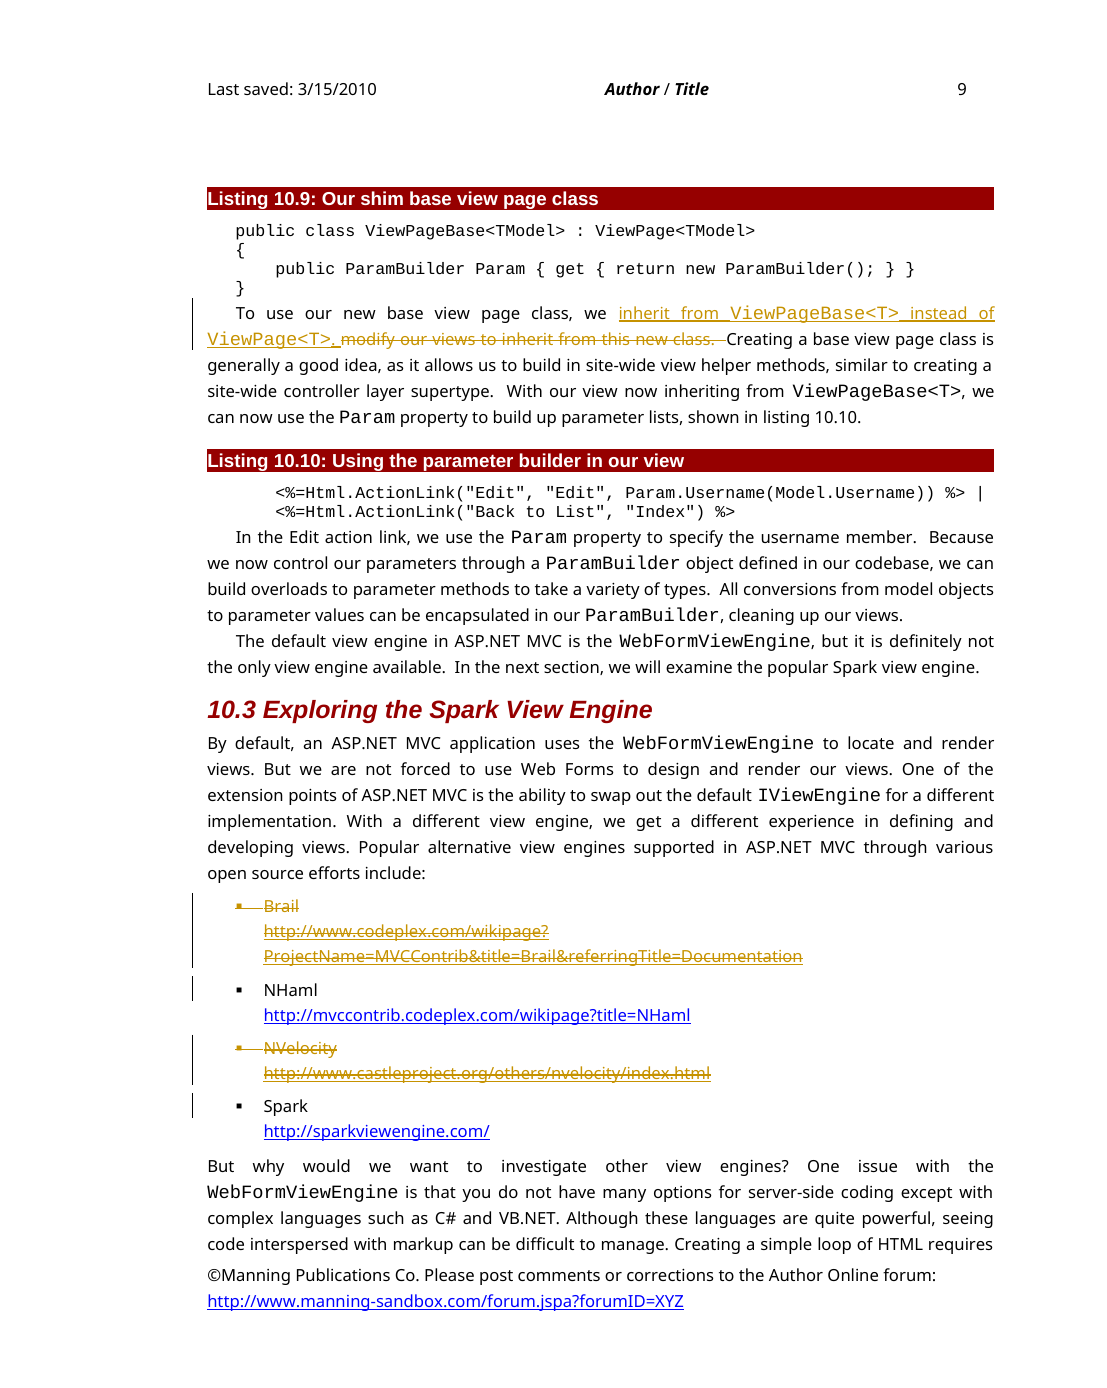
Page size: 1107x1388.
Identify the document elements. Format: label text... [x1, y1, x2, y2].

text The default view engine in ASP.NET MVC is the WebFormViewEngine, but it is definitely not the only view engine available. In the next section, we will examine the popular Spark view engine. [207, 627, 994, 679]
text <%=Html.ActionLink("Edit", "Edit", Param.Username(Model.Username)) %> | [235, 485, 994, 504]
list Listing 10.10: Using the parameter builder in our view [207, 449, 994, 472]
list Spark http://sparkviewengine.com/ [235, 1093, 994, 1143]
text public class ViewPageBase<TModel> : ViewPage<TModel> [235, 223, 994, 242]
text In the Edit action link, we use the Param property to specify the username member. Because we now control our parameters through a ParamBuilder object defined in our codebase, we can build overloads to parameter methods to take a variety of types. All conversions from model objects to parameter values can be encapsulated in our ParamBuilder, cleaning up our views. [207, 522, 994, 627]
text 10.3 Exploring the Spark View Engine [207, 695, 994, 724]
text To use our new base view page class, we Creating a base view page class is generally a good idea, as it allows us to build in site-wide view helper methods, similar to creating a site-wide controller layer supertype. With our view now inheriting from ViewPageBase<T>, we can now use the Param property to build up parameter lists, shown in listing 10.10. [207, 298, 994, 428]
list NHaml http://mvccontrib.codeplex.com/wikipage?title=NHaml [235, 976, 994, 1026]
text public ParamBuilder Param { get { return new ParamBuilder(); } } [235, 261, 994, 279]
text { [235, 242, 994, 261]
list Listing 10.9: Our shim base view page class [207, 187, 994, 210]
text <%=Html.ActionLink("Back to List", "Index") %> [235, 504, 994, 522]
text By default, an ASP.NET MVC application uses the WebFormViewEngine to locate and render views. But we are not forced to use Web Forms to design and render our views. One of the extension points of ASP.NET MVC is the ability to swap out the default IViewEngine for a different implementation. With a different view engine, we get a different experience in defining and developing views. Popular alternative view engines supported in ASP.NET MVC through various open source efforts include: [207, 728, 994, 884]
text } [235, 279, 994, 298]
